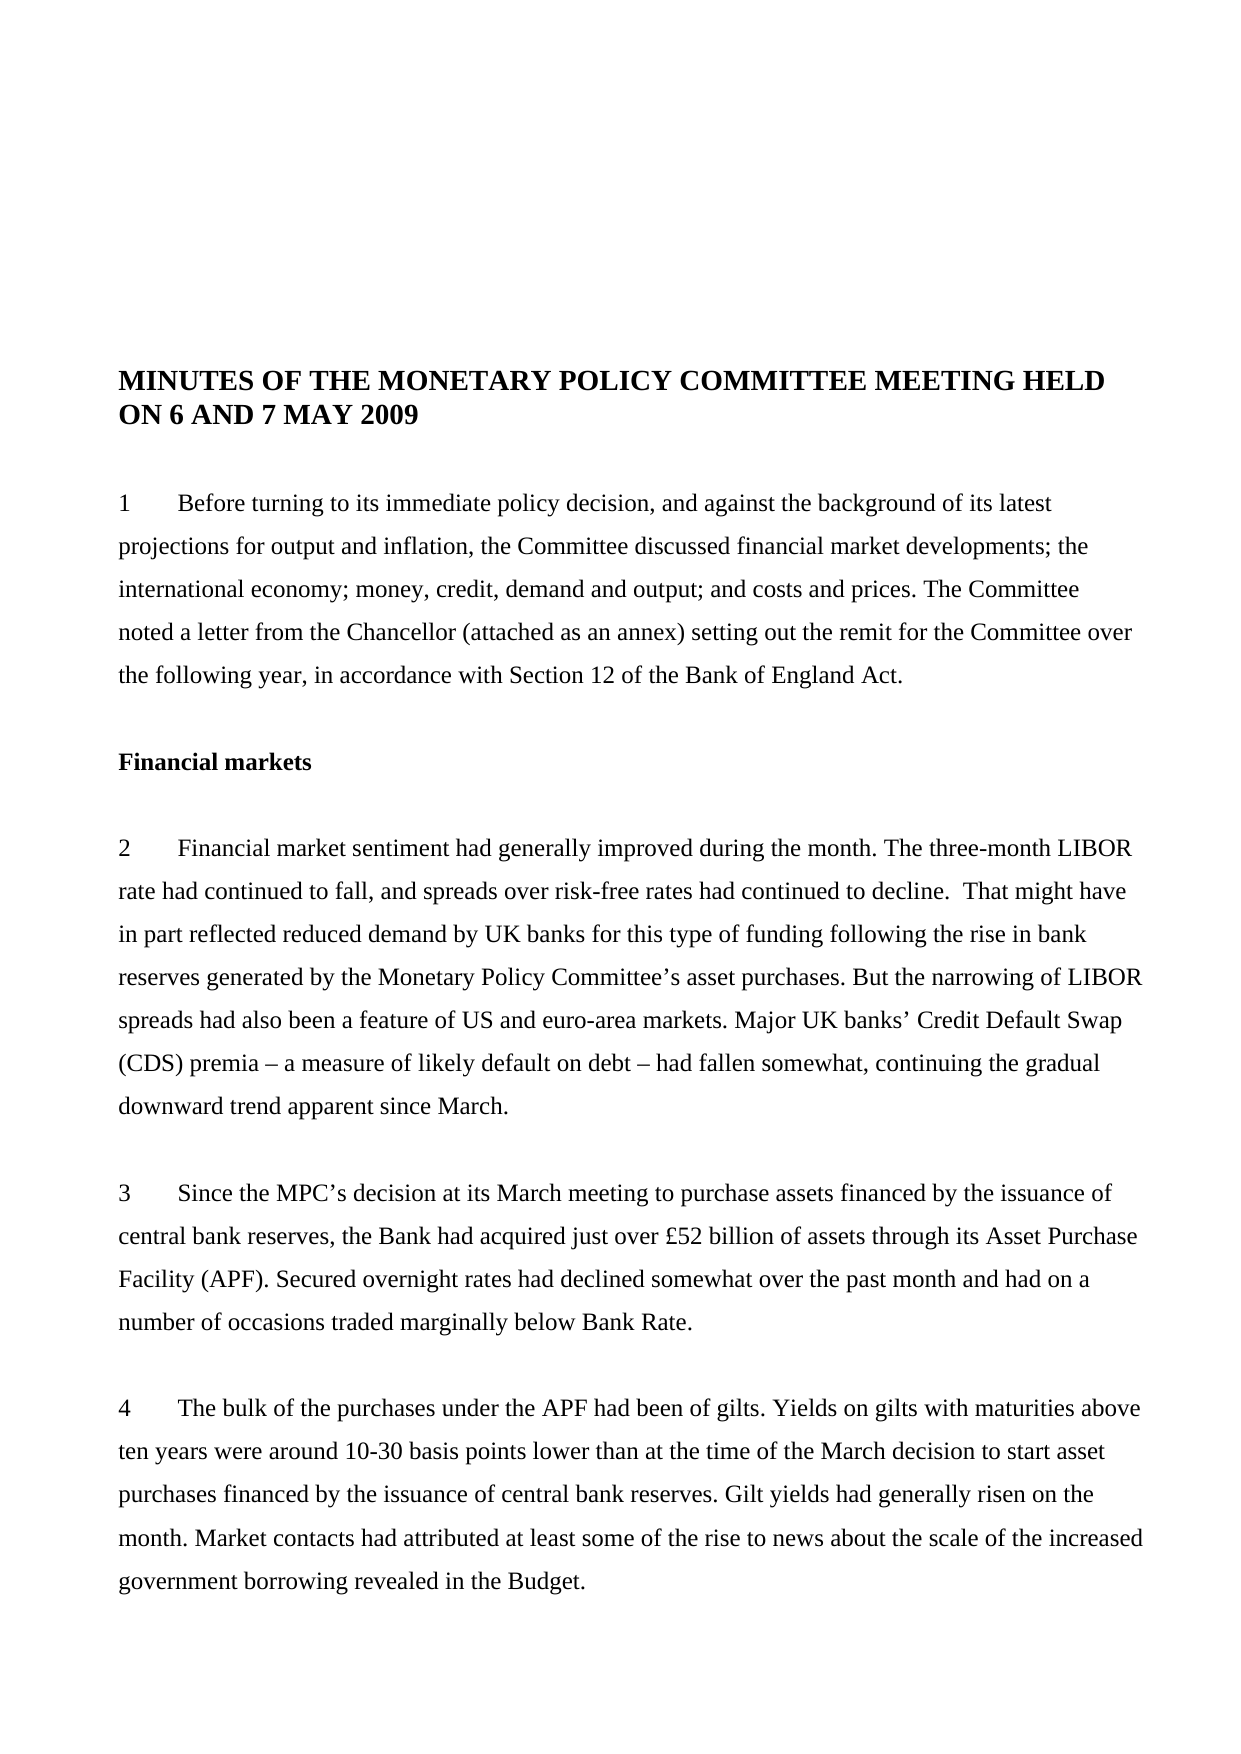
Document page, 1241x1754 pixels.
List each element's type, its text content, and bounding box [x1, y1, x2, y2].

list Since the MPC’s decision at its March meeting to purchase assets financed by the issuance of central bank reserves, the Bank had acquired just over £52 billion of assets through its Asset Purchase Facility (APF). Secured overnight rates had declined somewhat over the past month and had on a number of occasions traded marginally below Bank Rate. [118, 1178, 1138, 1336]
list The bulk of the purchases under the APF had been of gilts. Yields on gilts with maturities above ten years were around 10-30 basis points lower than at the time of the March decision to start asset purchases financed by the issuance of central bank reserves. Gilt yields had generally risen on the month. Market contacts had attributed at least some of the rise to news about the scale of the increased government borrowing revealed in the Budget. [118, 1393, 1150, 1594]
subtitle Financial markets [118, 747, 1161, 775]
list Financial market sentiment had generally improved during the month. The three-month LIBOR rate had continued to fall, and spreads over risk-free rates had continued to decline. That might have in part reflected reduced demand by UK banks for this type of funding following the rise in bank reserves generated by the Monetary Policy Committee’s asset purchases. But the narrowing of LIBOR spreads had also been a feature of US and euro-area markets. Major UK banks’ Credit Default Swap (CDS) premia – a measure of likely default on debt – had fallen somewhat, continuing the gradual downward trend apparent since March. [118, 833, 1149, 1120]
text MINUTES OF THE MONETARY POLICY COMMITTEE MEETING HELD ON 6 AND 7 MAY 2009 [118, 363, 1107, 431]
list Before turning to its immediate policy decision, and against the background of its latest projections for output and inflation, the Committee discussed financial market developments; the international economy; money, credit, demand and output; and costs and prices. The Committee noted a letter from the Chancellor (attached as an annex) setting out the remit for the Committee over the following year, in accordance with Section 12 of the Bank of England Act. [118, 488, 1133, 689]
